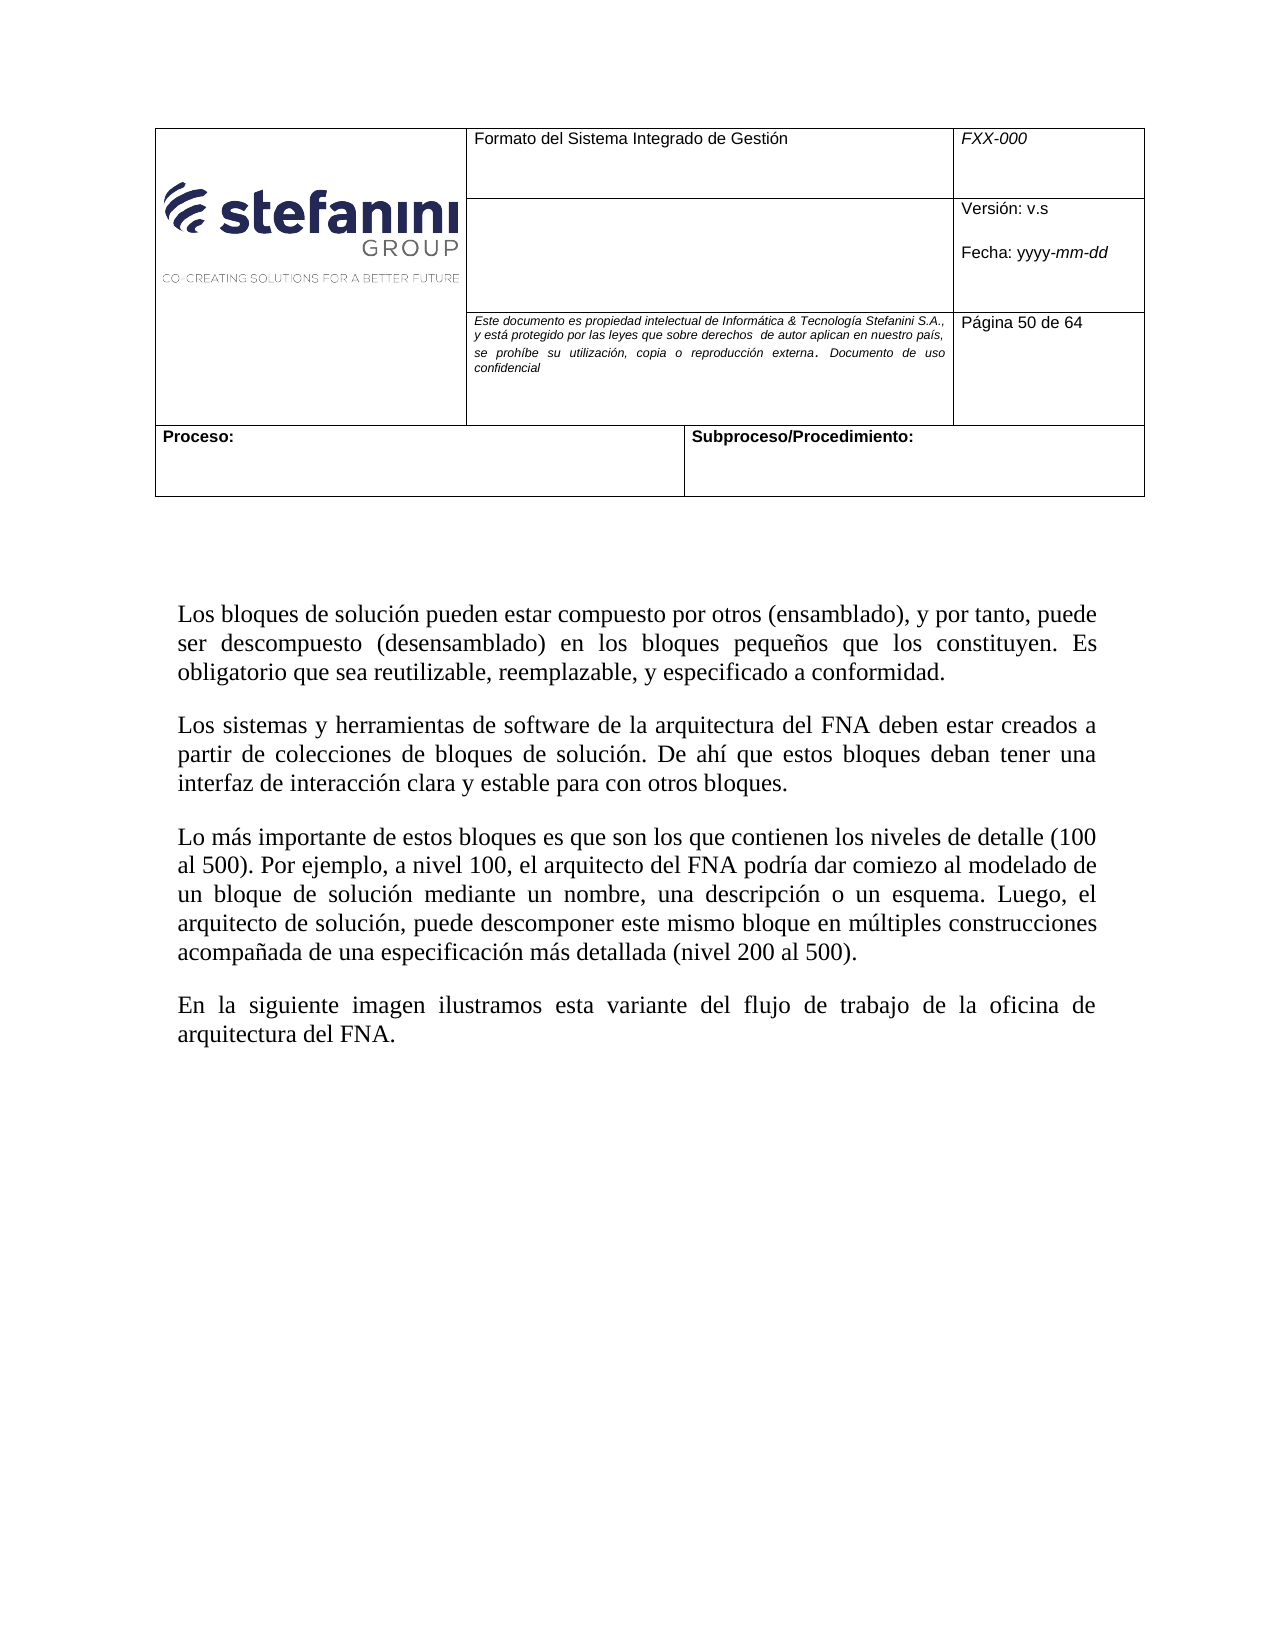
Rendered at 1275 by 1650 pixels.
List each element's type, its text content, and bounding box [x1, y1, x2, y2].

text Lo más importante de estos bloques es que son los que contienen los niveles de detalle (100 al 500). Por ejemplo, a nivel 100, el arquitecto del FNA podría dar comiezo al modelado de un bloque de solución mediante un nombre, una descripción o un esquema. Luego, el arquitecto de solución, puede descomponer este mismo bloque en múltiples construcciones acompañada de una especificación más detallada (nivel 200 al 500). [177, 822, 1098, 966]
picture [162, 182, 460, 286]
text Los sistemas y herramientas de software de la arquitectura del FNA deben estar creados a partir de colecciones de bloques de solución. De ahí que estos bloques deban tener una interfaz de interacción clara y estable para con otros bloques. [177, 711, 1098, 797]
text Los bloques de solución pueden estar compuesto por otros (ensamblado), y por tanto, puede ser descompuesto (desensamblado) en los bloques pequeños que los constituyen. Es obligatorio que sea reutilizable, reemplazable, y especificado a conformidad. [177, 599, 1098, 686]
text En la siguiente imagen ilustramos esta variante del flujo de trabajo de la oficina de arquitectura del FNA. [177, 991, 1098, 1048]
